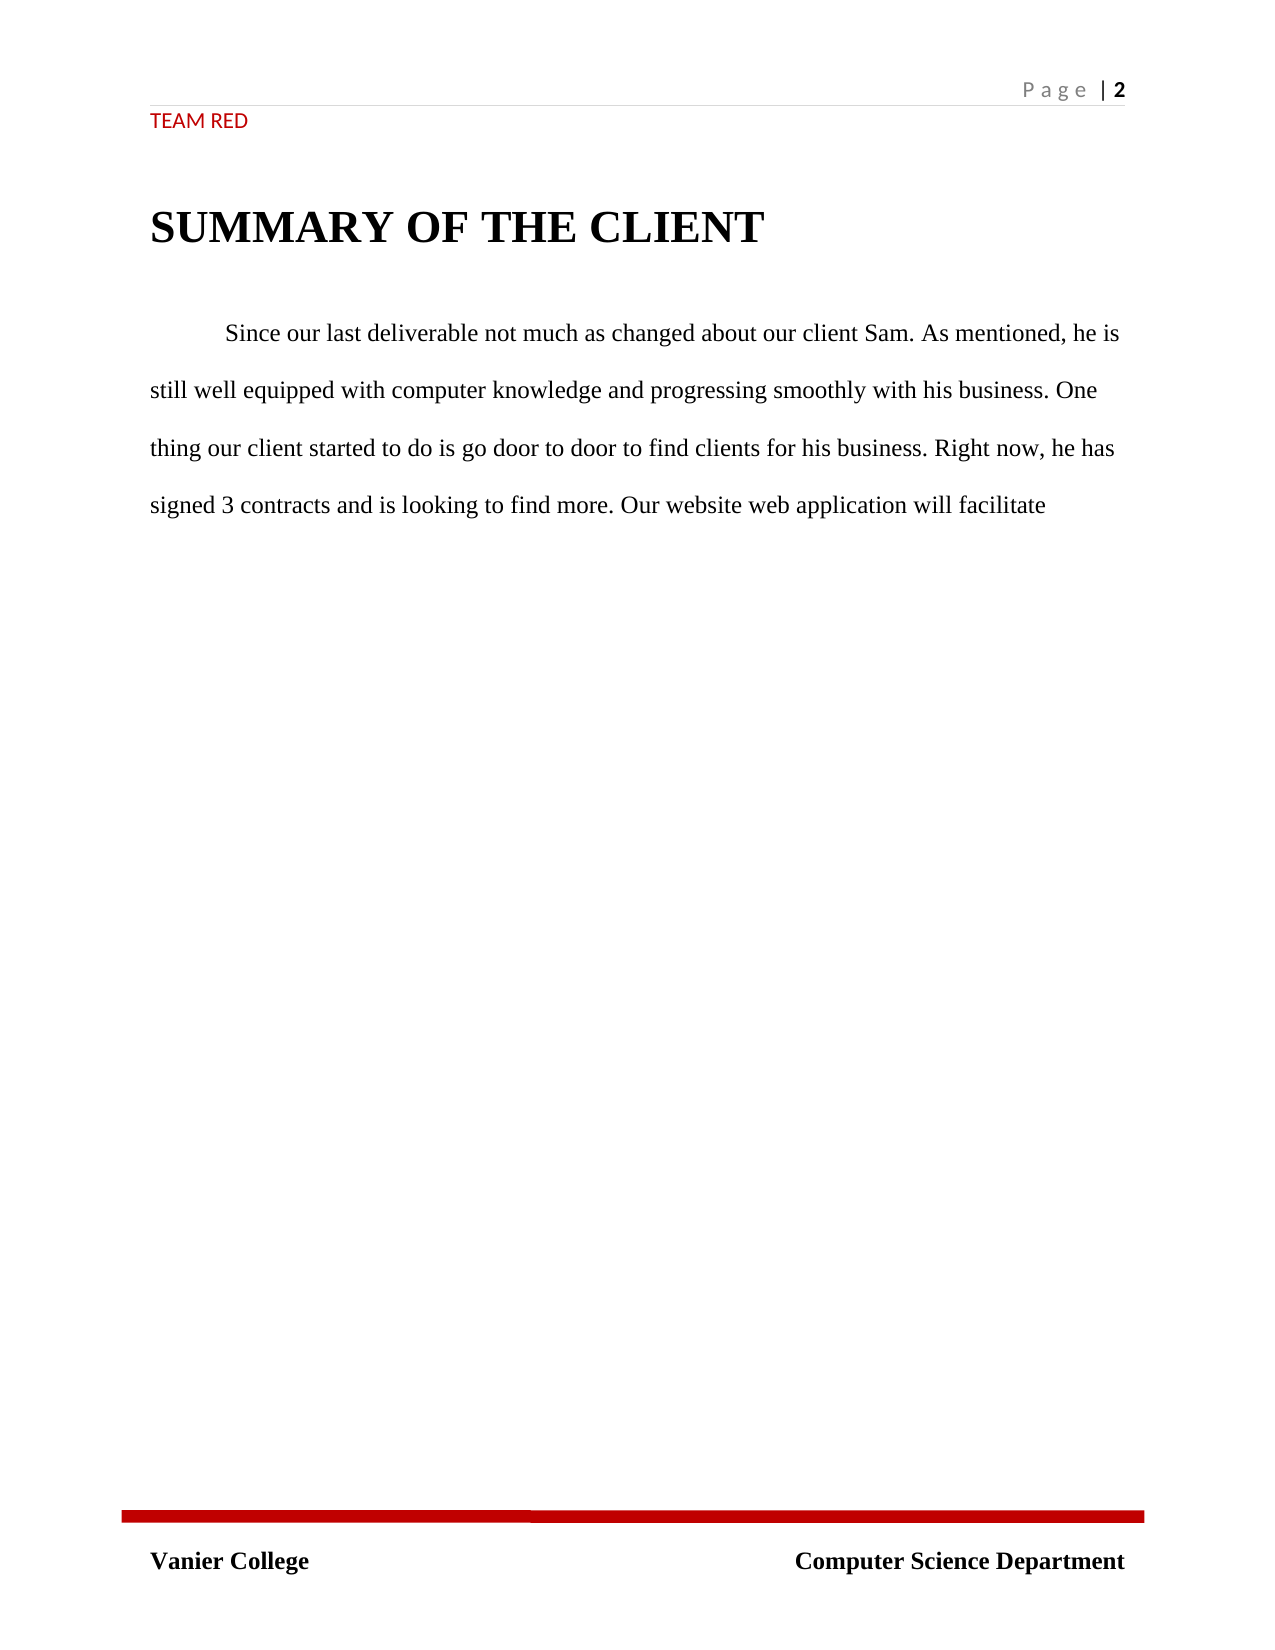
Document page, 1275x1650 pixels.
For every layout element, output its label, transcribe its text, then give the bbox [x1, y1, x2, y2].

text Since our last deliverable not much as changed about our client Sam. As mentioned, he is still well equipped with computer knowledge and progressing smoothly with his business. One thing our client started to do is go door to door to find clients for his business. Right now, he has signed 3 contracts and is looking to find more. Our website web application will facilitate [150, 318, 1125, 519]
subtitle Summary of the client [150, 200, 1125, 253]
